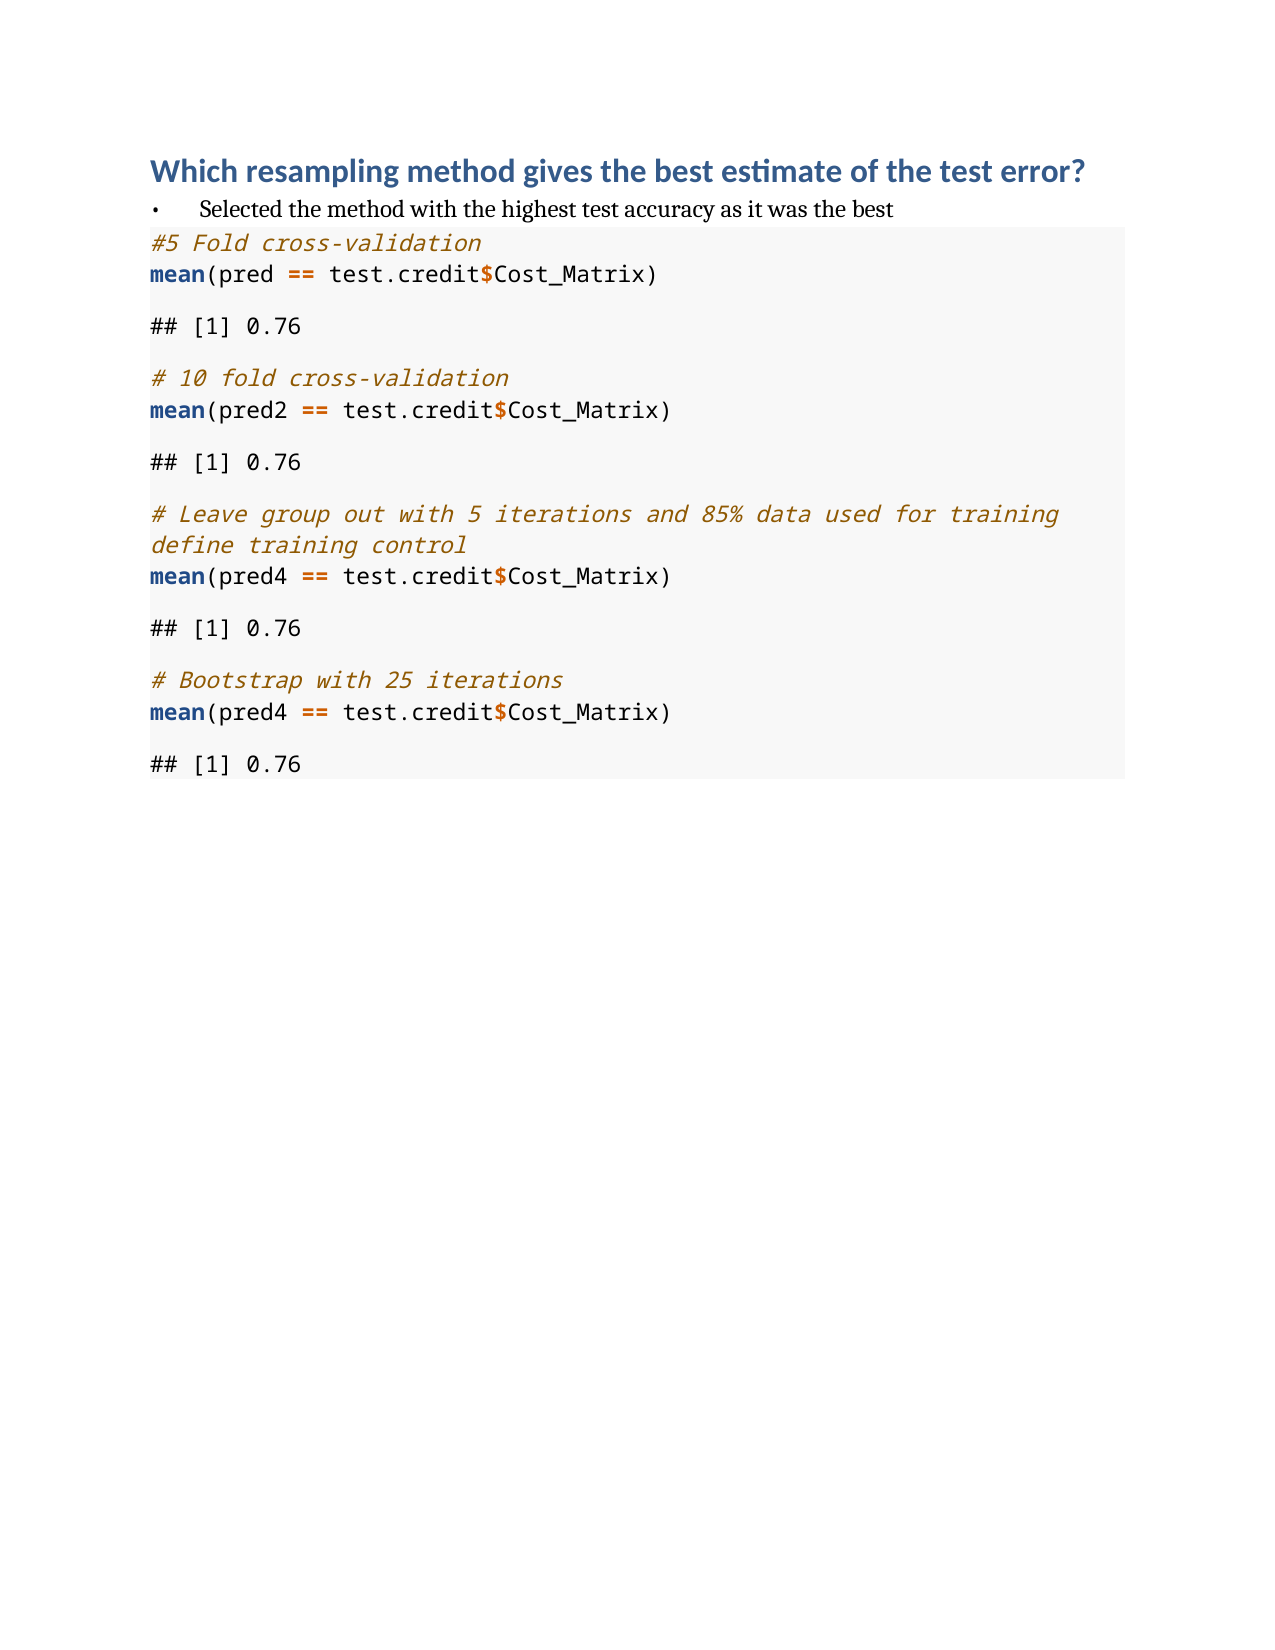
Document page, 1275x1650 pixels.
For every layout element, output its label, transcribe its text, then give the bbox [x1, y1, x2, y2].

text ## [1] 0.76 [150, 748, 1125, 779]
text ## [1] 0.76 [150, 612, 1125, 644]
text ## [1] 0.76 [150, 310, 1125, 342]
text # Bootstrap with 25 iterations mean(pred4 == test.credit$Cost_Matrix) [150, 664, 1125, 727]
text # Leave group out with 5 iterations and 85% data used for training define training control mean(pred4 == test.credit$Cost_Matrix) [466, 498, 1125, 592]
text ## [1] 0.76 [150, 446, 1125, 477]
text # 10 fold cross-validation mean(pred2 == test.credit$Cost_Matrix) [150, 362, 1125, 425]
text #5 Fold cross-validation mean(pred == test.credit$Cost_Matrix) [480, 227, 1125, 289]
subtitle Which resampling method gives the best estimate of the test error? [150, 150, 1125, 191]
list Selected the method with the highest test accuracy as it was the best [150, 194, 1125, 223]
